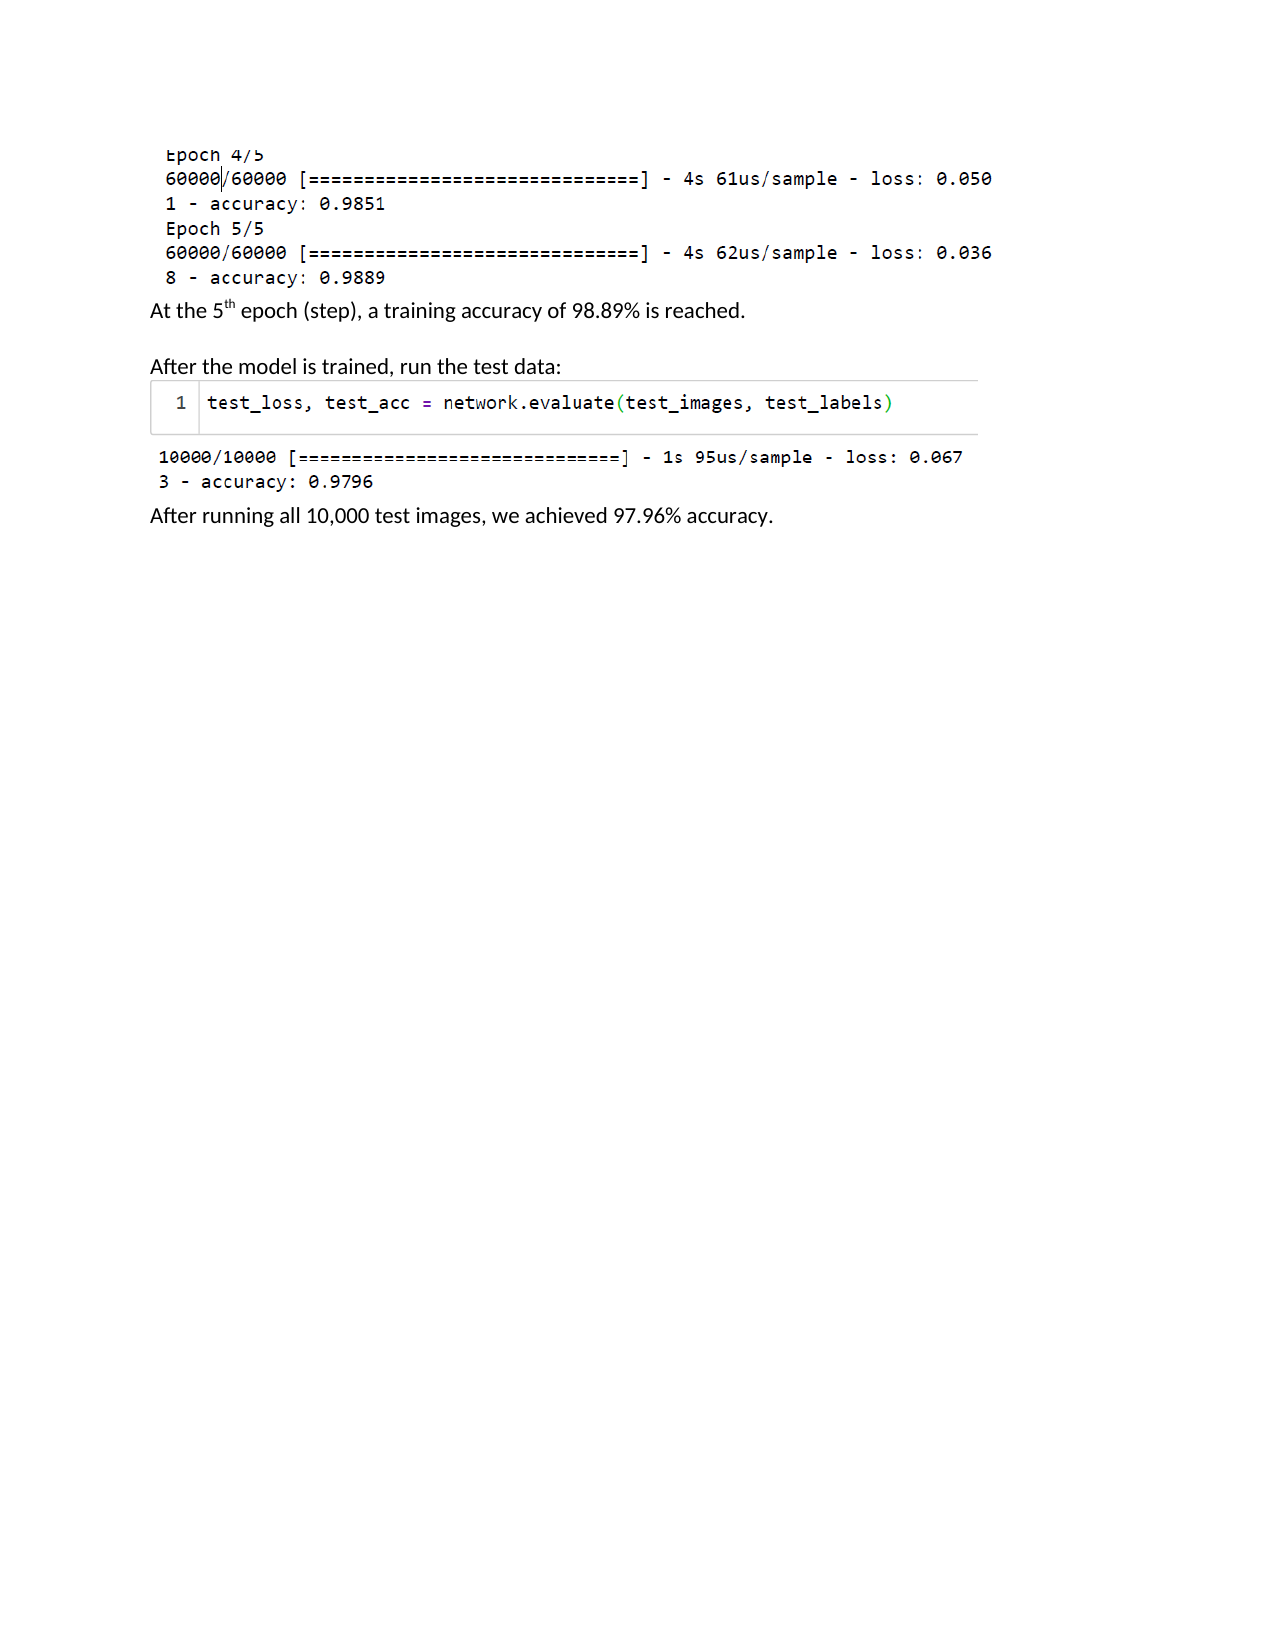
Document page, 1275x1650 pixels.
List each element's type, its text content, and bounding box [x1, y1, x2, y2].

text At the 5th epoch (step), a training accuracy of 98.89% is reached. [150, 296, 1125, 324]
text After running all 10,000 test images, we achieved 97.96% accuracy. [150, 501, 1125, 529]
picture [150, 150, 996, 296]
picture [150, 380, 978, 502]
text After the model is trained, run the test data: [150, 352, 1125, 380]
